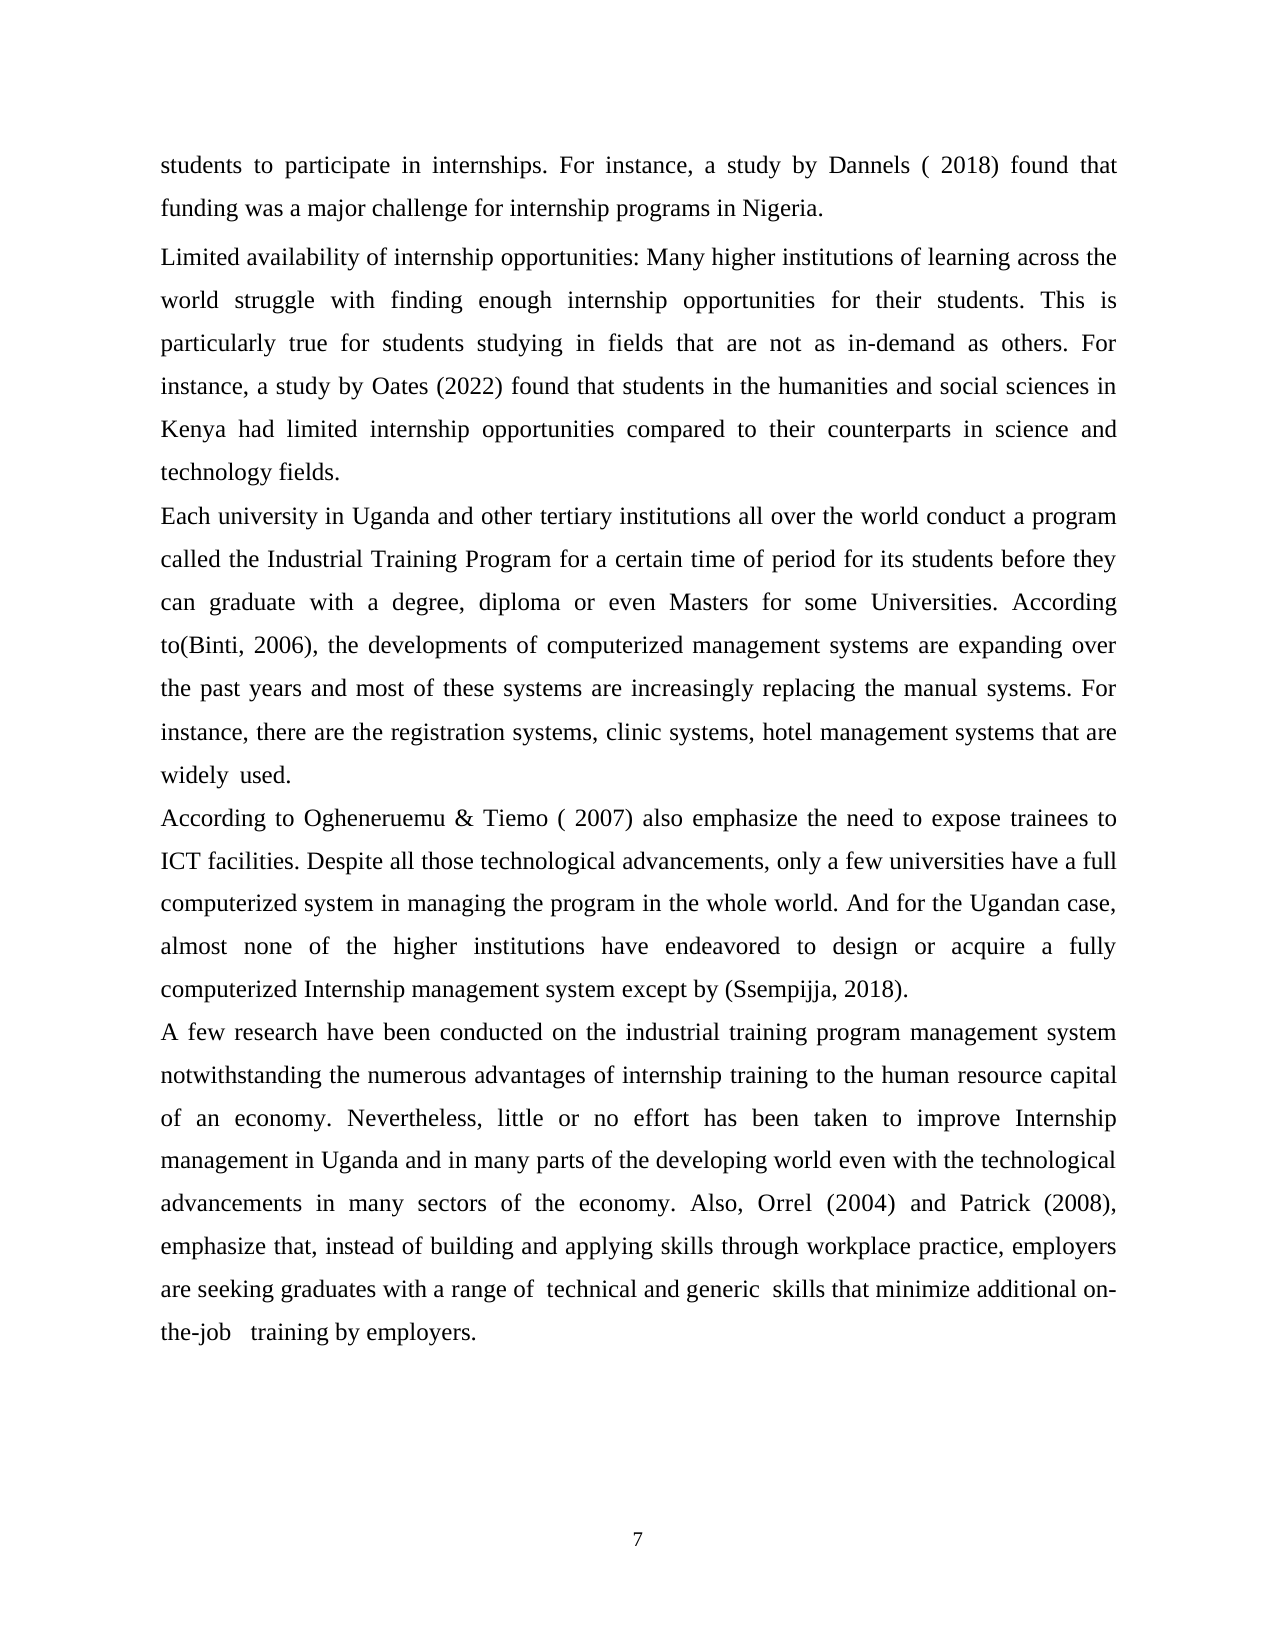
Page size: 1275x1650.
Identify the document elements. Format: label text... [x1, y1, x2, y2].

text Limited availability of internship opportunities: Many higher institutions of learning across the world struggle with finding enough internship opportunities for their students. This is particularly true for students studying in fields that are not as in-demand as others. For instance, a study by found that students in the humanities and social sciences in Kenya had limited internship opportunities compared to their counterparts in science and technology fields. [160, 242, 1117, 486]
text A few research have been conducted on the industrial training program management system notwithstanding the numerous advantages of internship training to the human resource capital of an economy. Nevertheless, little or no effort has been taken to improve Internship management in Uganda and in many parts of the developing world even with the technological advancements in many sectors of the economy. Also, and , emphasize that, instead of building and applying skills through workplace practice, employers are seeking graduates with a range of technical and generic skills that minimize additional on-the-job training by employers. [160, 1017, 1117, 1345]
text Each university in Uganda and other tertiary institutions all over the world conduct a program called the Industrial Training Program for a certain time of period for its students before they can graduate with a degree, diploma or even Masters for some Universities. According to, the developments of computerized management systems are expanding over the past years and most of these systems are increasingly replacing the manual systems. For instance, there are the registration systems, clinic systems, hotel management systems that are widely used. [160, 501, 1117, 788]
text According to also emphasize the need to expose trainees to ICT facilities. Despite all those technological advancements, only a few universities have a full computerized system in managing the program in the whole world. And for the Ugandan case, almost none of the higher institutions have endeavored to design or acquire a fully computerized Internship management system except by . [160, 803, 1117, 1003]
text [160, 150, 1117, 222]
